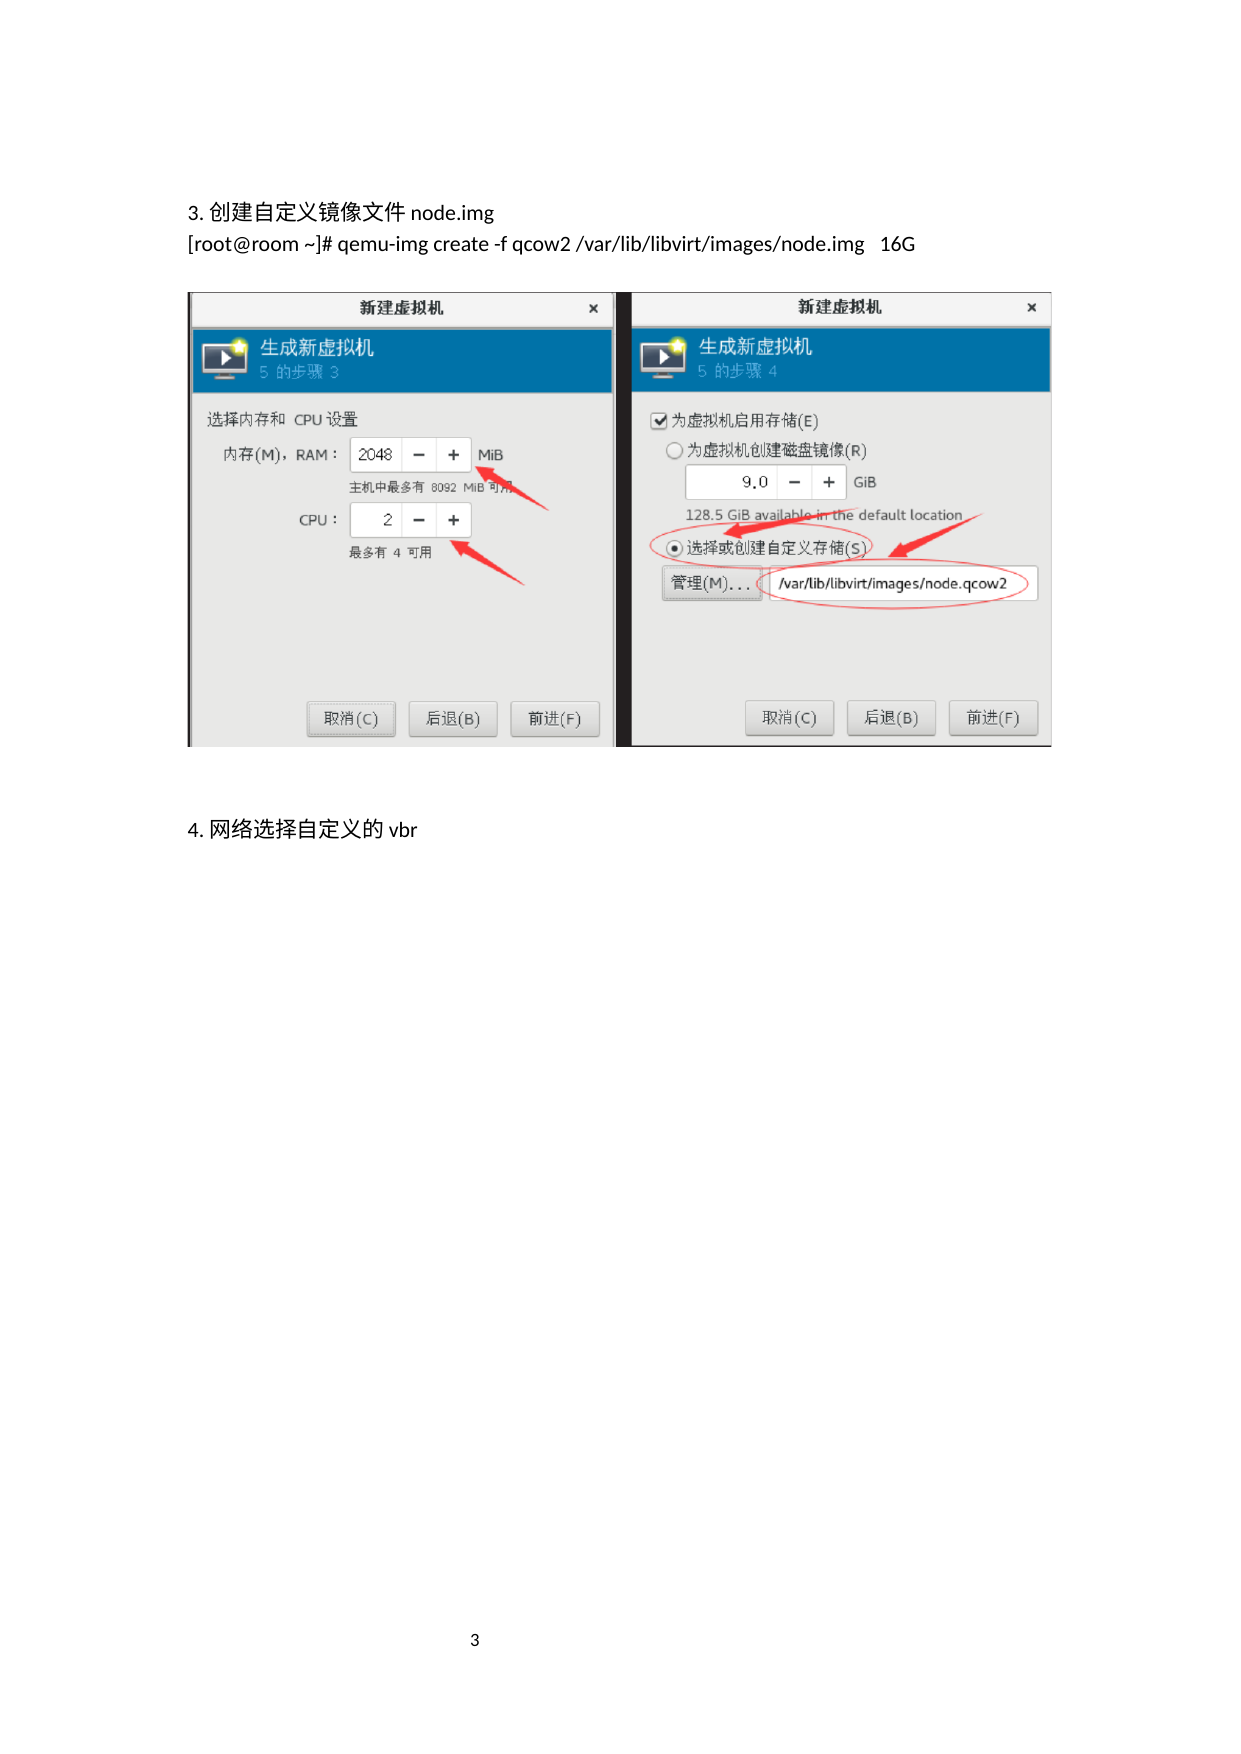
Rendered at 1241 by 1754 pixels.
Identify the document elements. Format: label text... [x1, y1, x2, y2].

text [root@room ~]# qemu-img create -f qcow2 /var/lib/libvirt/images/node.img 16G [187, 227, 1053, 259]
text 4. 网络选择自定义的vbr [187, 812, 1053, 844]
text 3. 创建自定义镜像文件node.img [187, 194, 1053, 227]
picture [187, 292, 1052, 747]
